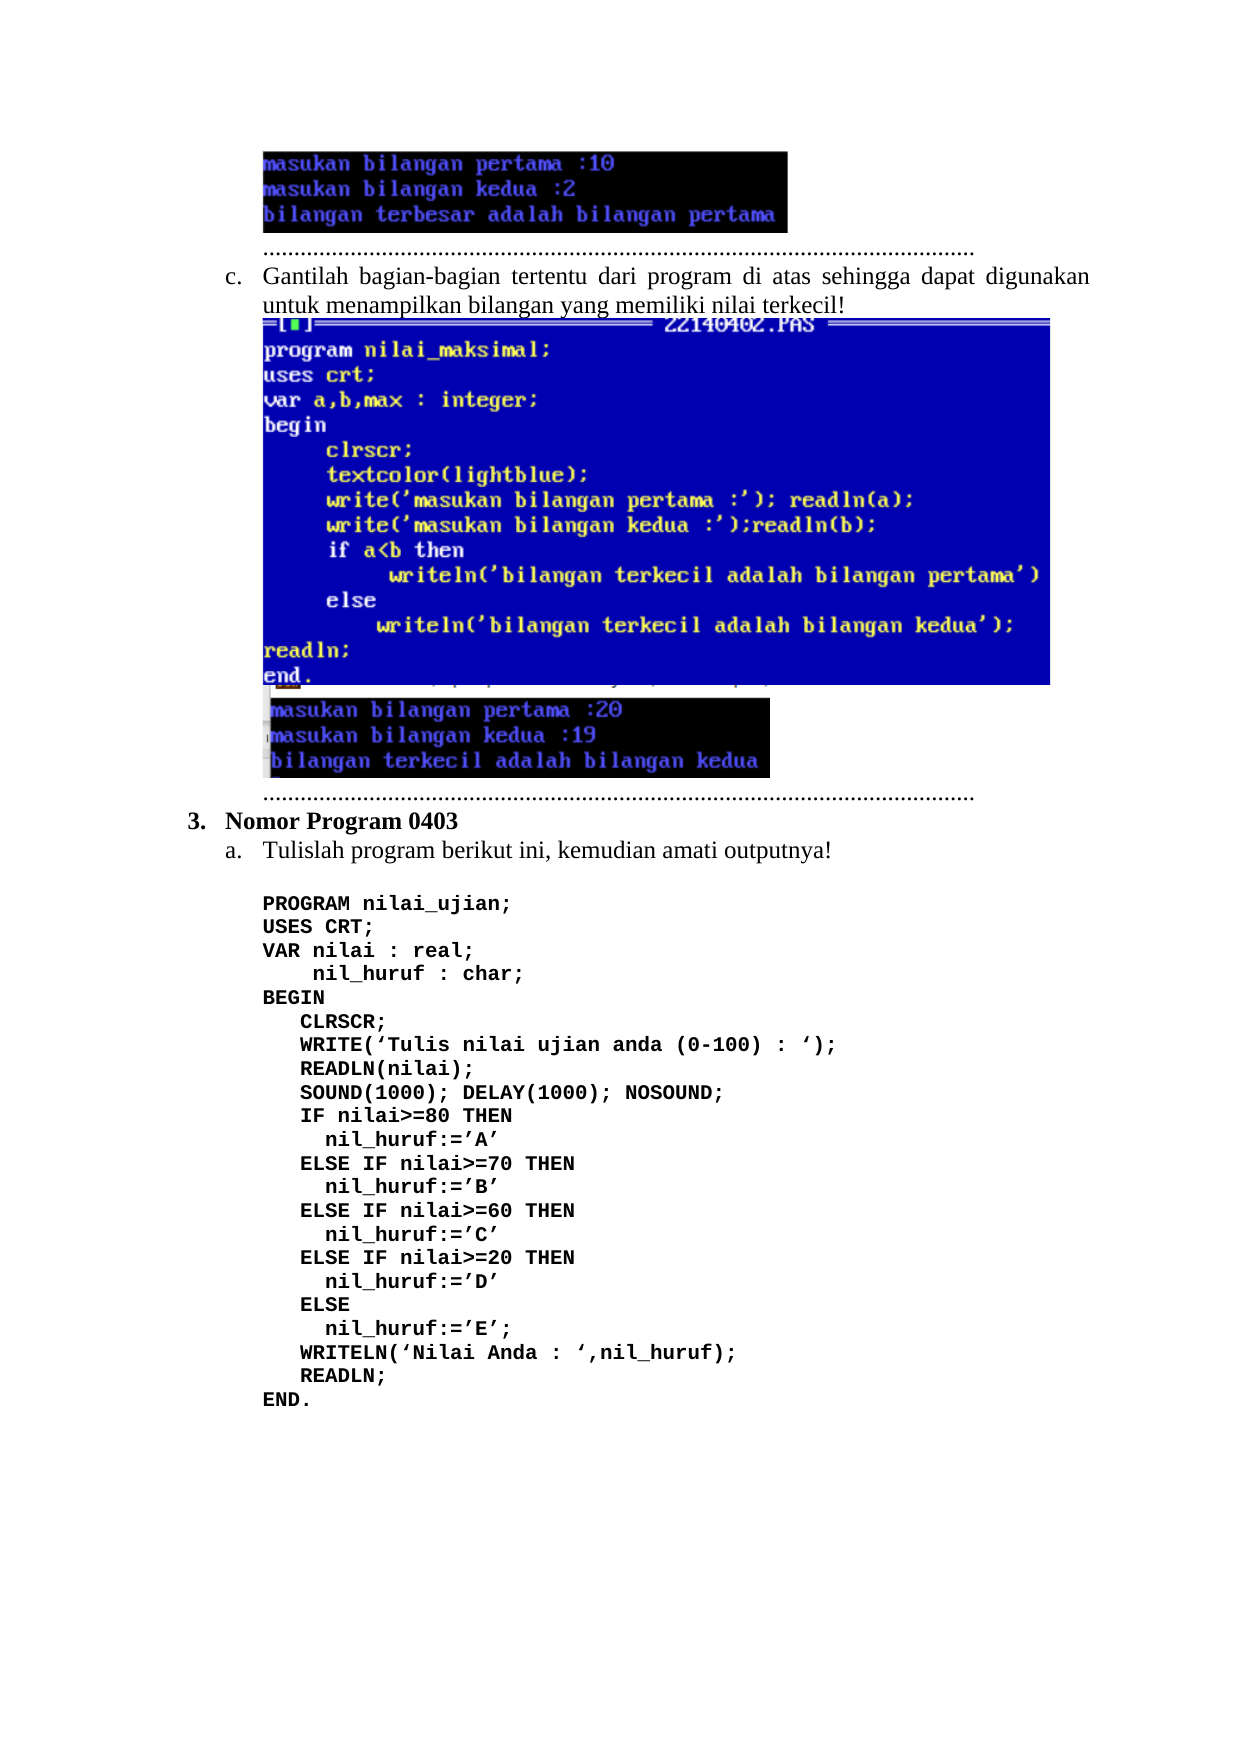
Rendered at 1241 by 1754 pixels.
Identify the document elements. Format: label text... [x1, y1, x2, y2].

text CLRSCR; [300, 1011, 1090, 1034]
text ELSE IF nilai>=20 THEN [300, 1247, 1090, 1271]
text nil_huruf:=’B’ [300, 1176, 1090, 1200]
text ELSE IF nilai>=60 THEN [300, 1200, 1090, 1223]
list Tulislah program berikut ini, kemudian amati outputnya! [225, 835, 1090, 864]
text ELSE [300, 1294, 1090, 1318]
text BEGIN [262, 987, 1090, 1011]
text VAR nilai : real; [262, 940, 1090, 963]
picture [262, 150, 788, 233]
text ELSE IF nilai>=70 THEN [300, 1153, 1090, 1176]
text WRITE(‘Tulis nilai ujian anda (0-100) : ‘); [300, 1034, 1090, 1058]
text nil_huruf:=’A’ [300, 1129, 1090, 1153]
text nil_huruf : char; [262, 963, 1090, 987]
text nil_huruf:=’E’; [300, 1318, 1090, 1342]
text PROGRAM nilai_ujian; [262, 892, 1090, 916]
text END. [262, 1389, 1090, 1413]
text USES CRT; [262, 916, 1090, 940]
text WRITELN(‘Nilai Anda : ‘,nil_huruf); [300, 1342, 1090, 1365]
list Nomor Program 0403 [187, 806, 1090, 835]
text SOUND(1000); DELAY(1000); NOSOUND; [300, 1082, 1090, 1105]
text READLN; [300, 1365, 1090, 1389]
text nil_huruf:=’C’ [300, 1223, 1090, 1247]
list Gantilah bagian-bagian tertentu dari program di atas sehingga dapat digunakan untuk menampilkan bilangan yang memiliki nilai terkecil! [225, 261, 1090, 319]
text IF nilai>=80 THEN [300, 1105, 1090, 1129]
text READLN(nilai); [300, 1058, 1090, 1082]
text nil_huruf:=’D’ [300, 1271, 1090, 1294]
picture [262, 318, 1050, 778]
